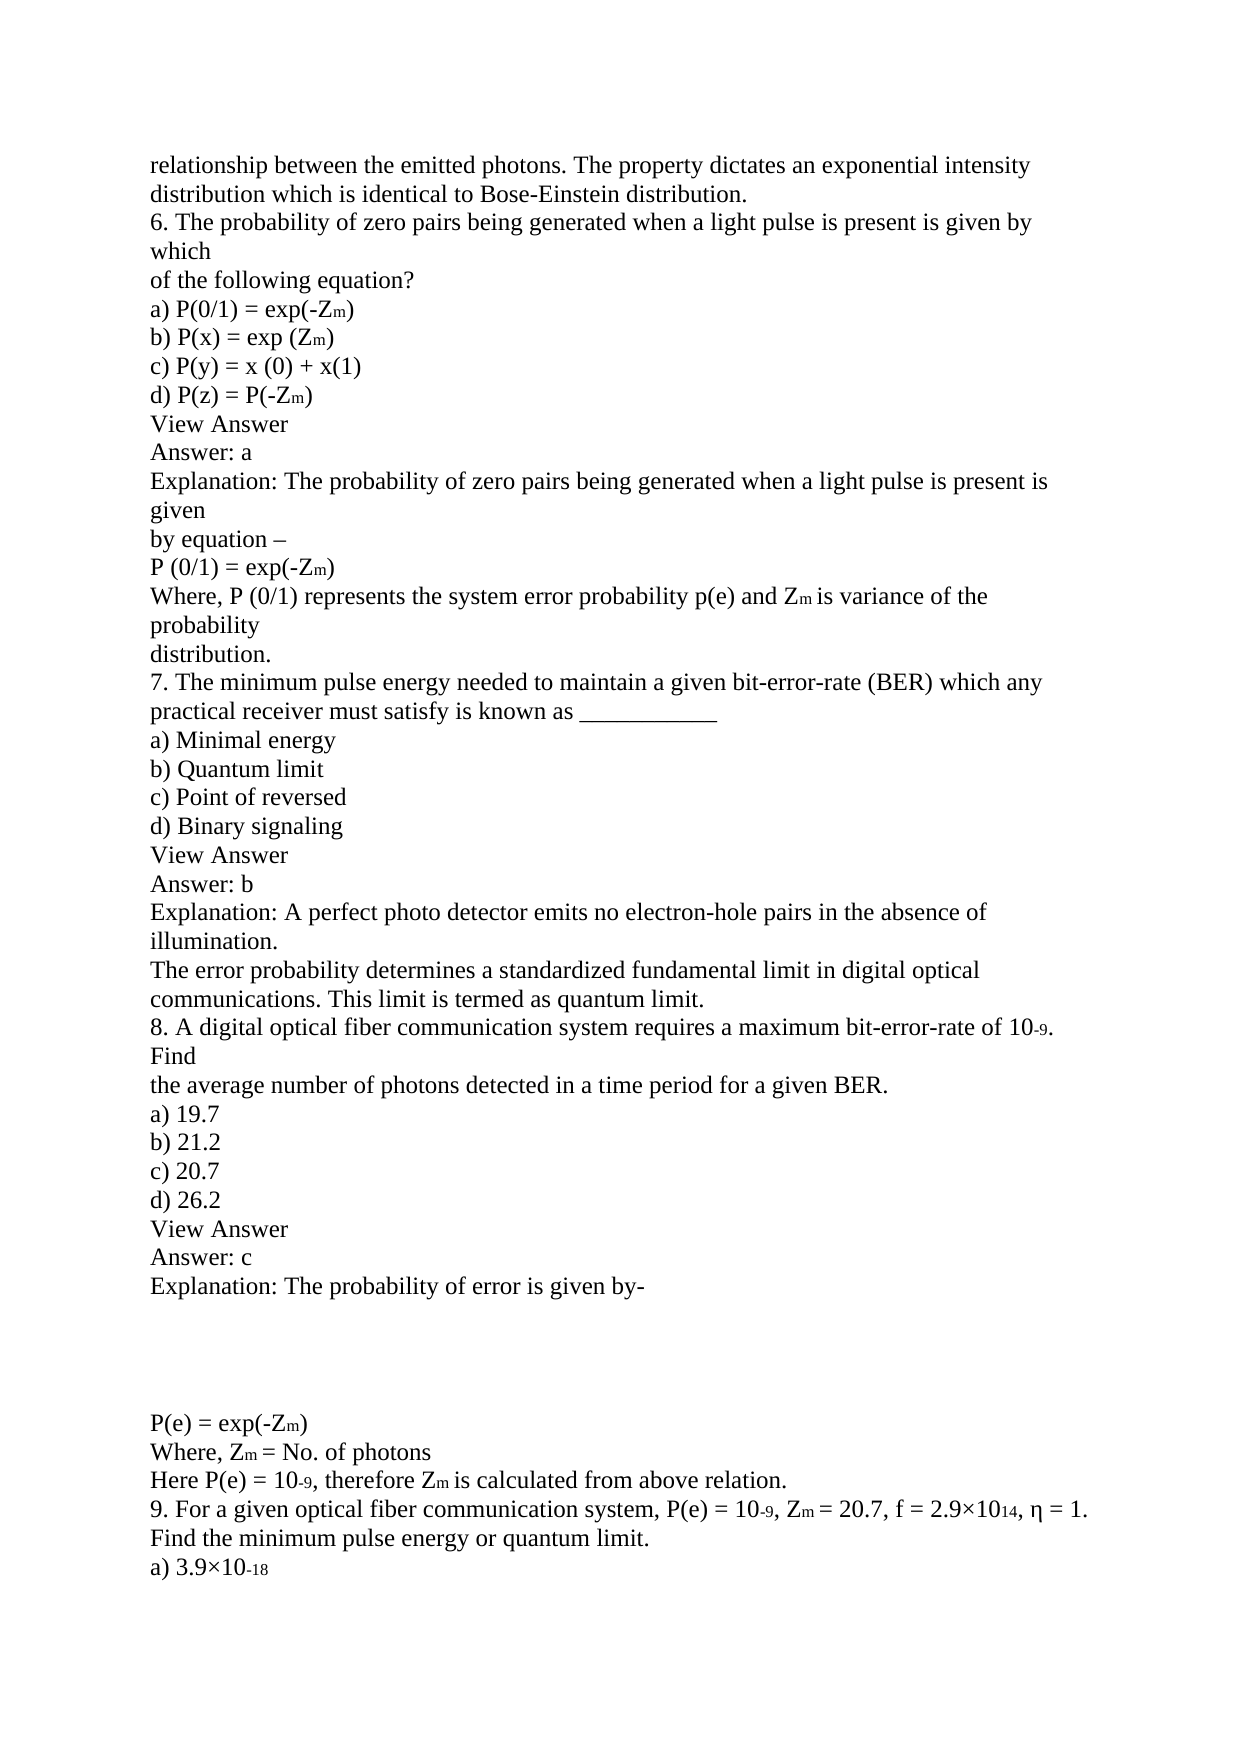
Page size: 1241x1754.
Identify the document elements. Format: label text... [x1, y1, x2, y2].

text Find the minimum pulse energy or quantum limit. [150, 1523, 1090, 1552]
text b) 21.2 [150, 1127, 1090, 1156]
text 8. A digital optical fiber communication system requires a maximum bit-error-rate of 10-9. Find [150, 1012, 1090, 1070]
text Here P(e) = 10-9, therefore Zm is calculated from above relation. [150, 1465, 1090, 1494]
text 6. The probability of zero pairs being generated when a light pulse is present is given by which [150, 207, 1090, 265]
text by equation – [150, 524, 1090, 552]
text the average number of photons detected in a time period for a given BER. [150, 1070, 1090, 1099]
text Answer: a [150, 437, 1090, 466]
text a) Minimal energy [150, 725, 1090, 754]
text P(e) = exp(-Zm) [150, 1408, 1090, 1437]
text Explanation: A perfect photo detector emits no electron-hole pairs in the absence of illumination. [150, 897, 1090, 955]
text Where, Zm = No. of photons [150, 1437, 1090, 1465]
text Explanation: The probability of error is given by- [150, 1271, 1090, 1300]
text c) 20.7 [150, 1156, 1090, 1185]
text c) Point of reversed [150, 782, 1090, 811]
text a) 19.7 [150, 1099, 1090, 1127]
text View Answer [150, 409, 1090, 437]
text The error probability determines a standardized fundamental limit in digital optical [150, 955, 1090, 984]
text a) P(0/1) = exp(-Zm) [150, 294, 1090, 322]
text d) 26.2 [150, 1185, 1090, 1214]
text a) 3.9×10-18 [150, 1552, 1090, 1580]
text Explanation: The probability of zero pairs being generated when a light pulse is present is given [150, 466, 1090, 524]
text View Answer [150, 840, 1090, 869]
text relationship between the emitted photons. The property dictates an exponential intensity [150, 150, 1090, 179]
text Answer: c [150, 1242, 1090, 1271]
text distribution which is identical to Bose-Einstein distribution. [150, 179, 1090, 207]
text 7. The minimum pulse energy needed to maintain a given bit-error-rate (BER) which any [150, 667, 1090, 696]
text Where, P (0/1) represents the system error probability p(e) and Zm is variance of the probability [150, 581, 1090, 639]
text d) P(z) = P(-Zm) [150, 380, 1090, 409]
text of the following equation? [150, 265, 1090, 294]
text View Answer [150, 1214, 1090, 1242]
text P (0/1) = exp(-Zm) [150, 552, 1090, 581]
text d) Binary signaling [150, 811, 1090, 840]
text b) P(x) = exp (Zm) [150, 322, 1090, 351]
text c) P(y) = x (0) + x(1) [150, 351, 1090, 380]
text communications. This limit is termed as quantum limit. [150, 984, 1090, 1012]
text b) Quantum limit [150, 754, 1090, 782]
text practical receiver must satisfy is known as ___________ [150, 696, 1090, 725]
text distribution. [150, 639, 1090, 667]
text 9. For a given optical fiber communication system, P(e) = 10-9, Zm = 20.7, f = 2.9×1014, η = 1. [150, 1494, 1090, 1523]
text Answer: b [150, 869, 1090, 897]
